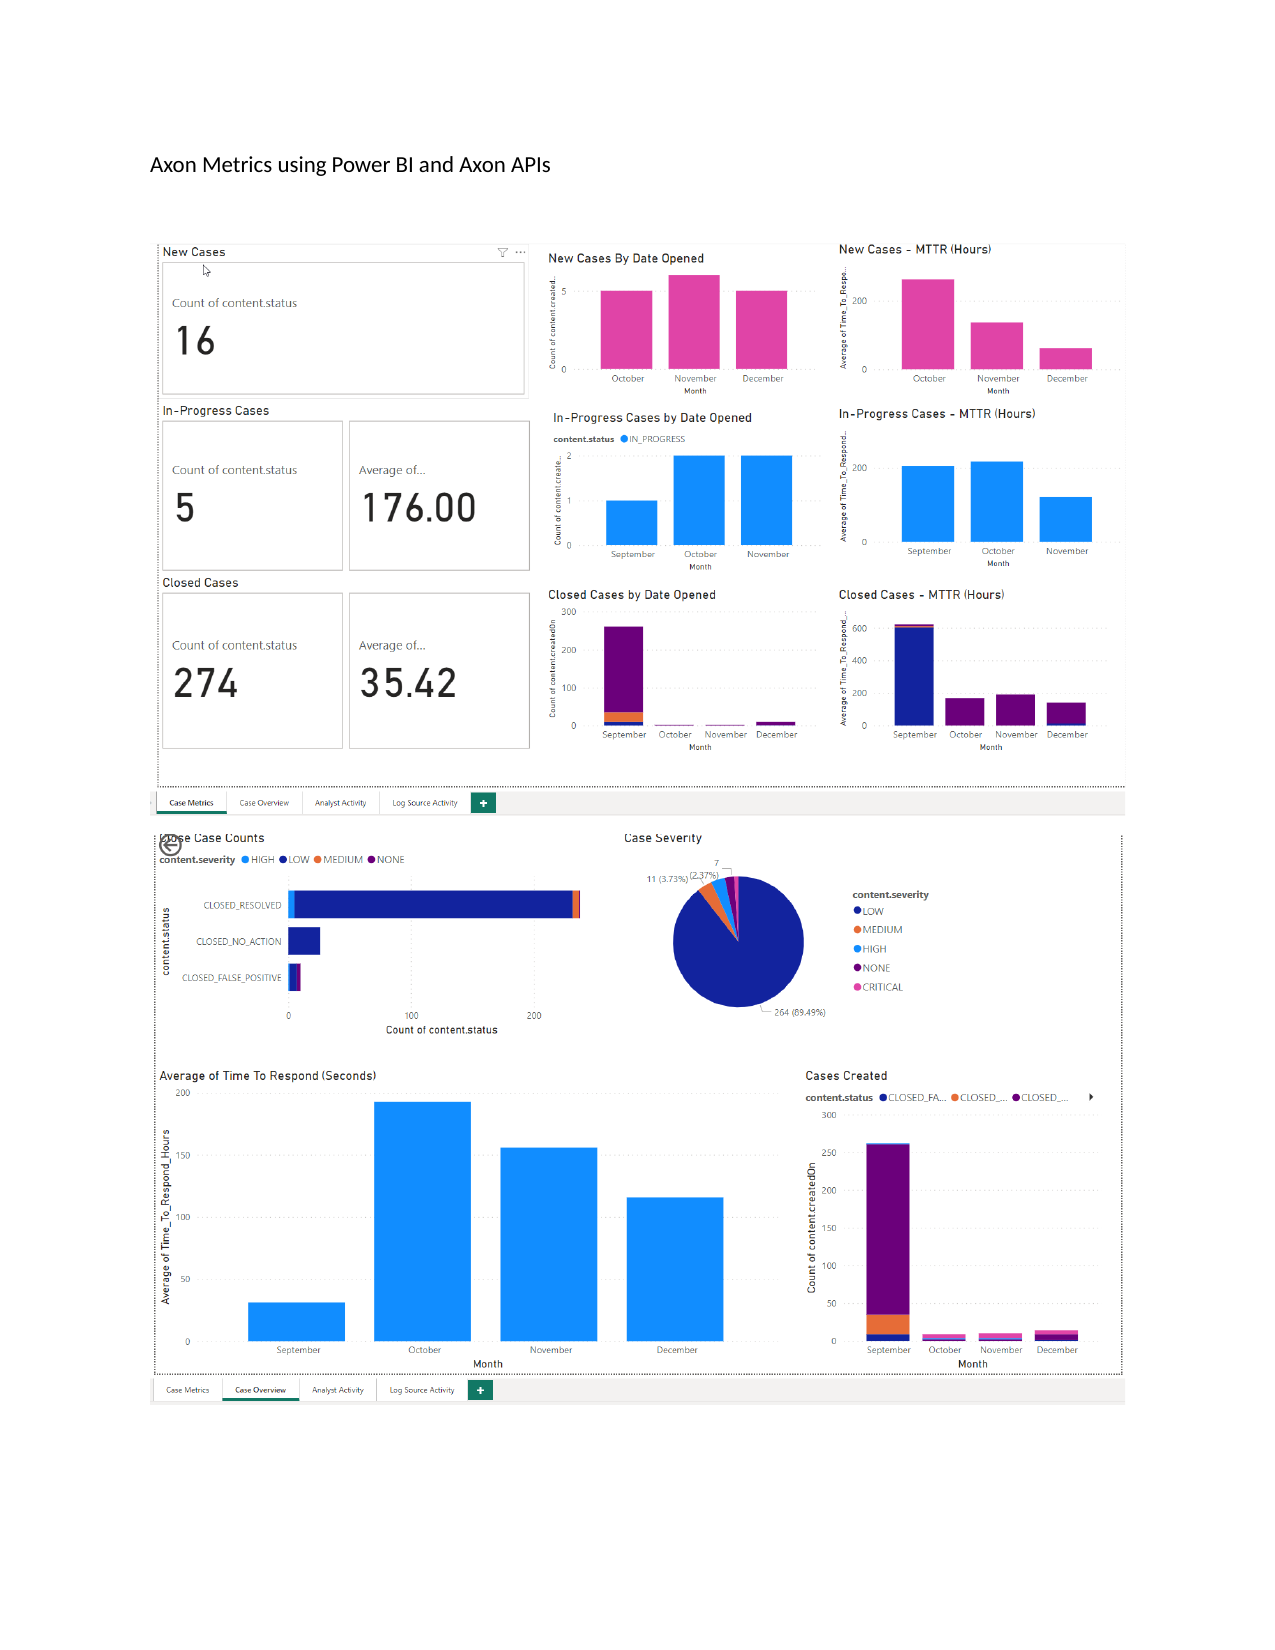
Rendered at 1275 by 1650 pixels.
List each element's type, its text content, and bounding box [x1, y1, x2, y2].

picture [150, 834, 1125, 1405]
text Axon Metrics using Power BI and Axon APIs [150, 150, 1125, 178]
picture [150, 243, 1125, 816]
